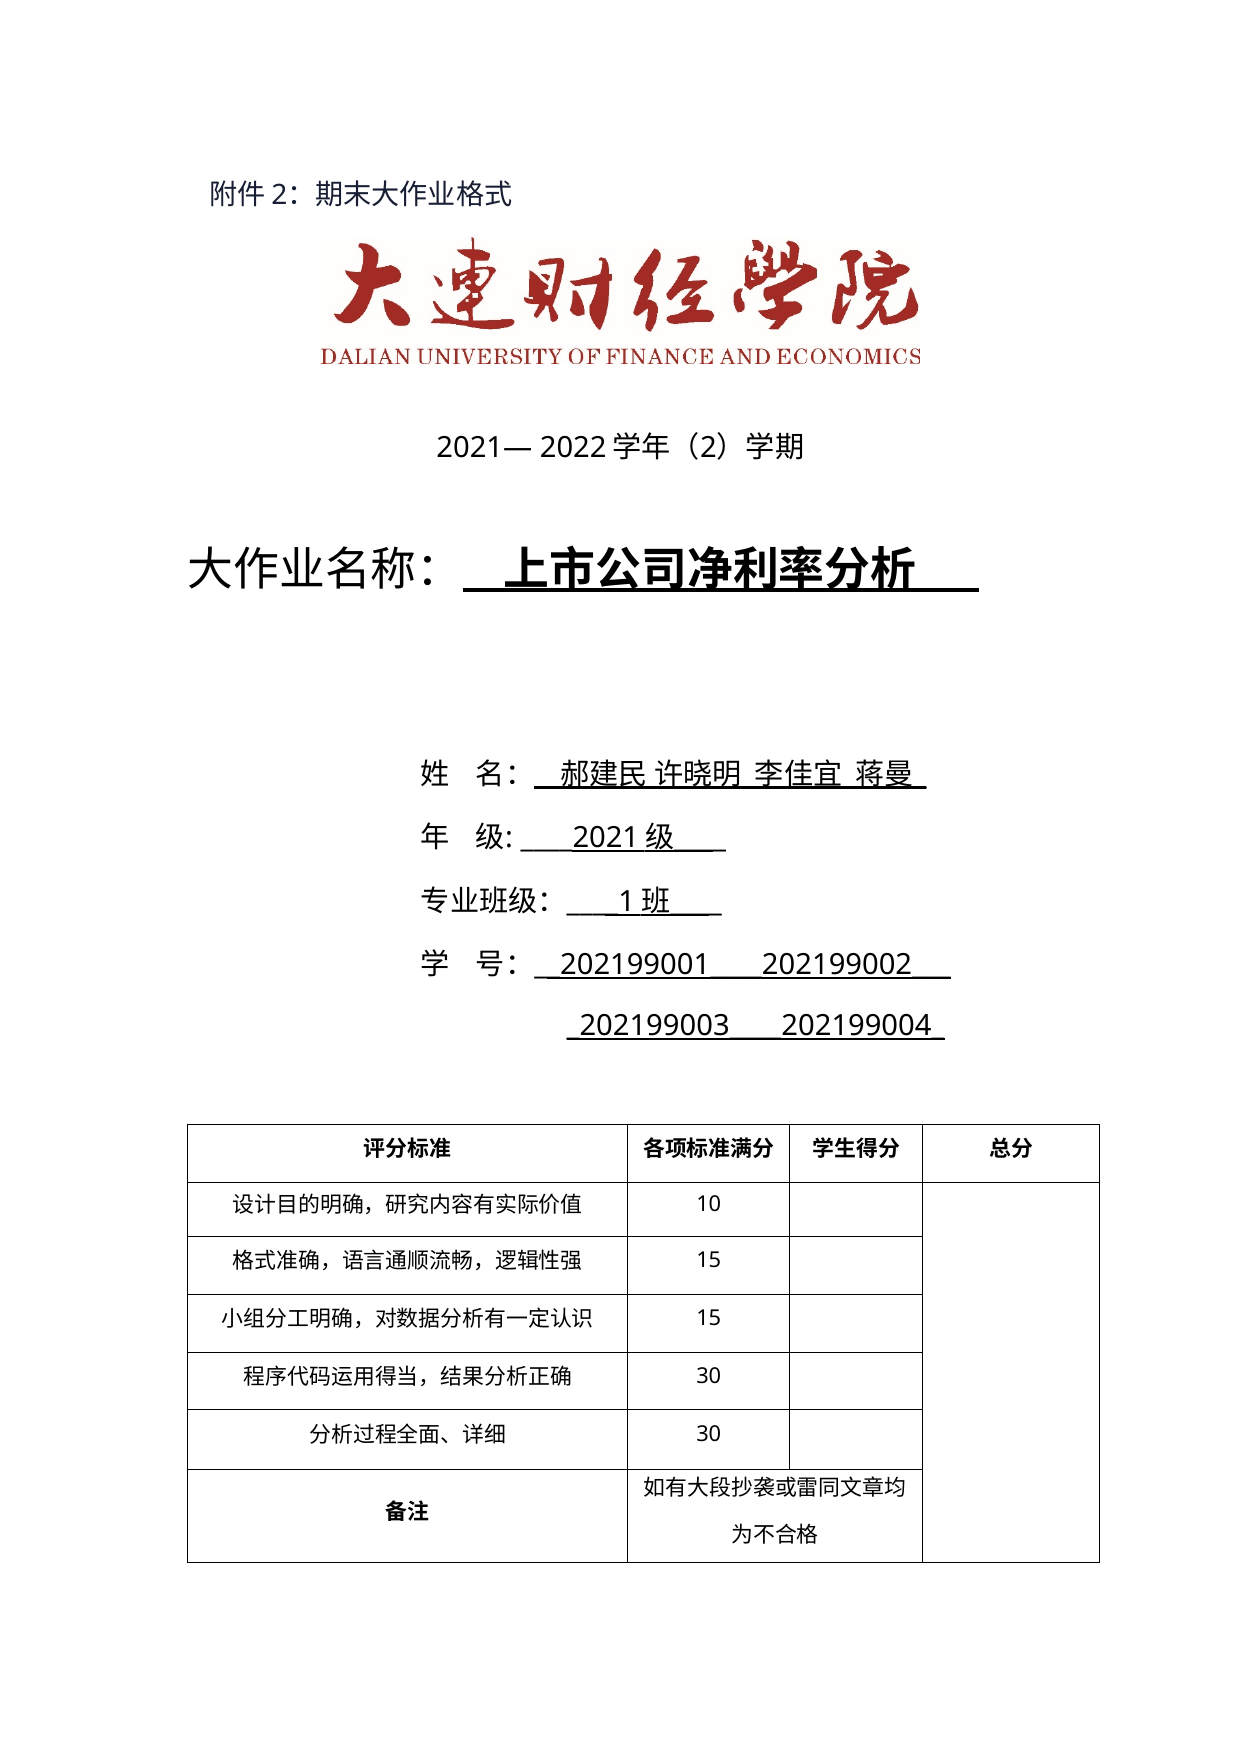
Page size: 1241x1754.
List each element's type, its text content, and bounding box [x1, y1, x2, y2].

text 专业班级：____1班____ [187, 877, 1053, 920]
table_cell 15 [628, 1237, 789, 1293]
table_cell 程序代码运用得当，结果分析正确 [188, 1353, 627, 1409]
table_cell 分析过程全面、详细 [188, 1410, 627, 1469]
table_header 学生得分 [790, 1125, 922, 1182]
table_cell [923, 1183, 1099, 1562]
table_cell 15 [628, 1295, 789, 1352]
text 学 号：__202199001____202199002___ [187, 941, 1053, 983]
table_cell 设计目的明确，研究内容有实际价值 [188, 1183, 627, 1236]
text 年 级: ____2021级____ [187, 814, 1053, 856]
table_cell 如有大段抄袭或雷同文章均为不合格 [628, 1470, 922, 1562]
table_cell 30 [628, 1410, 789, 1469]
table_cell 格式准确，语言通顺流畅，逻辑性强 [188, 1237, 627, 1293]
table_header 评分标准 [188, 1125, 627, 1182]
text 姓 名：__郝建民 许晓明 李佳宜_蒋曼_ [187, 750, 1053, 793]
table_cell [790, 1237, 922, 1293]
table_cell 小组分工明确，对数据分析有一定认识 [188, 1295, 627, 1352]
table_cell [790, 1183, 922, 1236]
picture [320, 237, 920, 364]
text 附件2：期末大作业格式 [187, 160, 1053, 225]
text 2021— 2022学年（2）学期 [187, 424, 1053, 466]
table_cell [790, 1295, 922, 1352]
table_header 总分 [923, 1125, 1099, 1182]
table_cell 备注 [188, 1470, 627, 1562]
table_cell [790, 1353, 922, 1409]
table_cell 30 [628, 1353, 789, 1409]
table_cell [790, 1410, 922, 1469]
table_header 各项标准满分 [628, 1125, 789, 1182]
text _202199003____202199004_ [187, 1004, 1053, 1044]
text 大作业名称： 上市公司净利率分析 [187, 532, 1053, 598]
table_cell 10 [628, 1183, 789, 1236]
